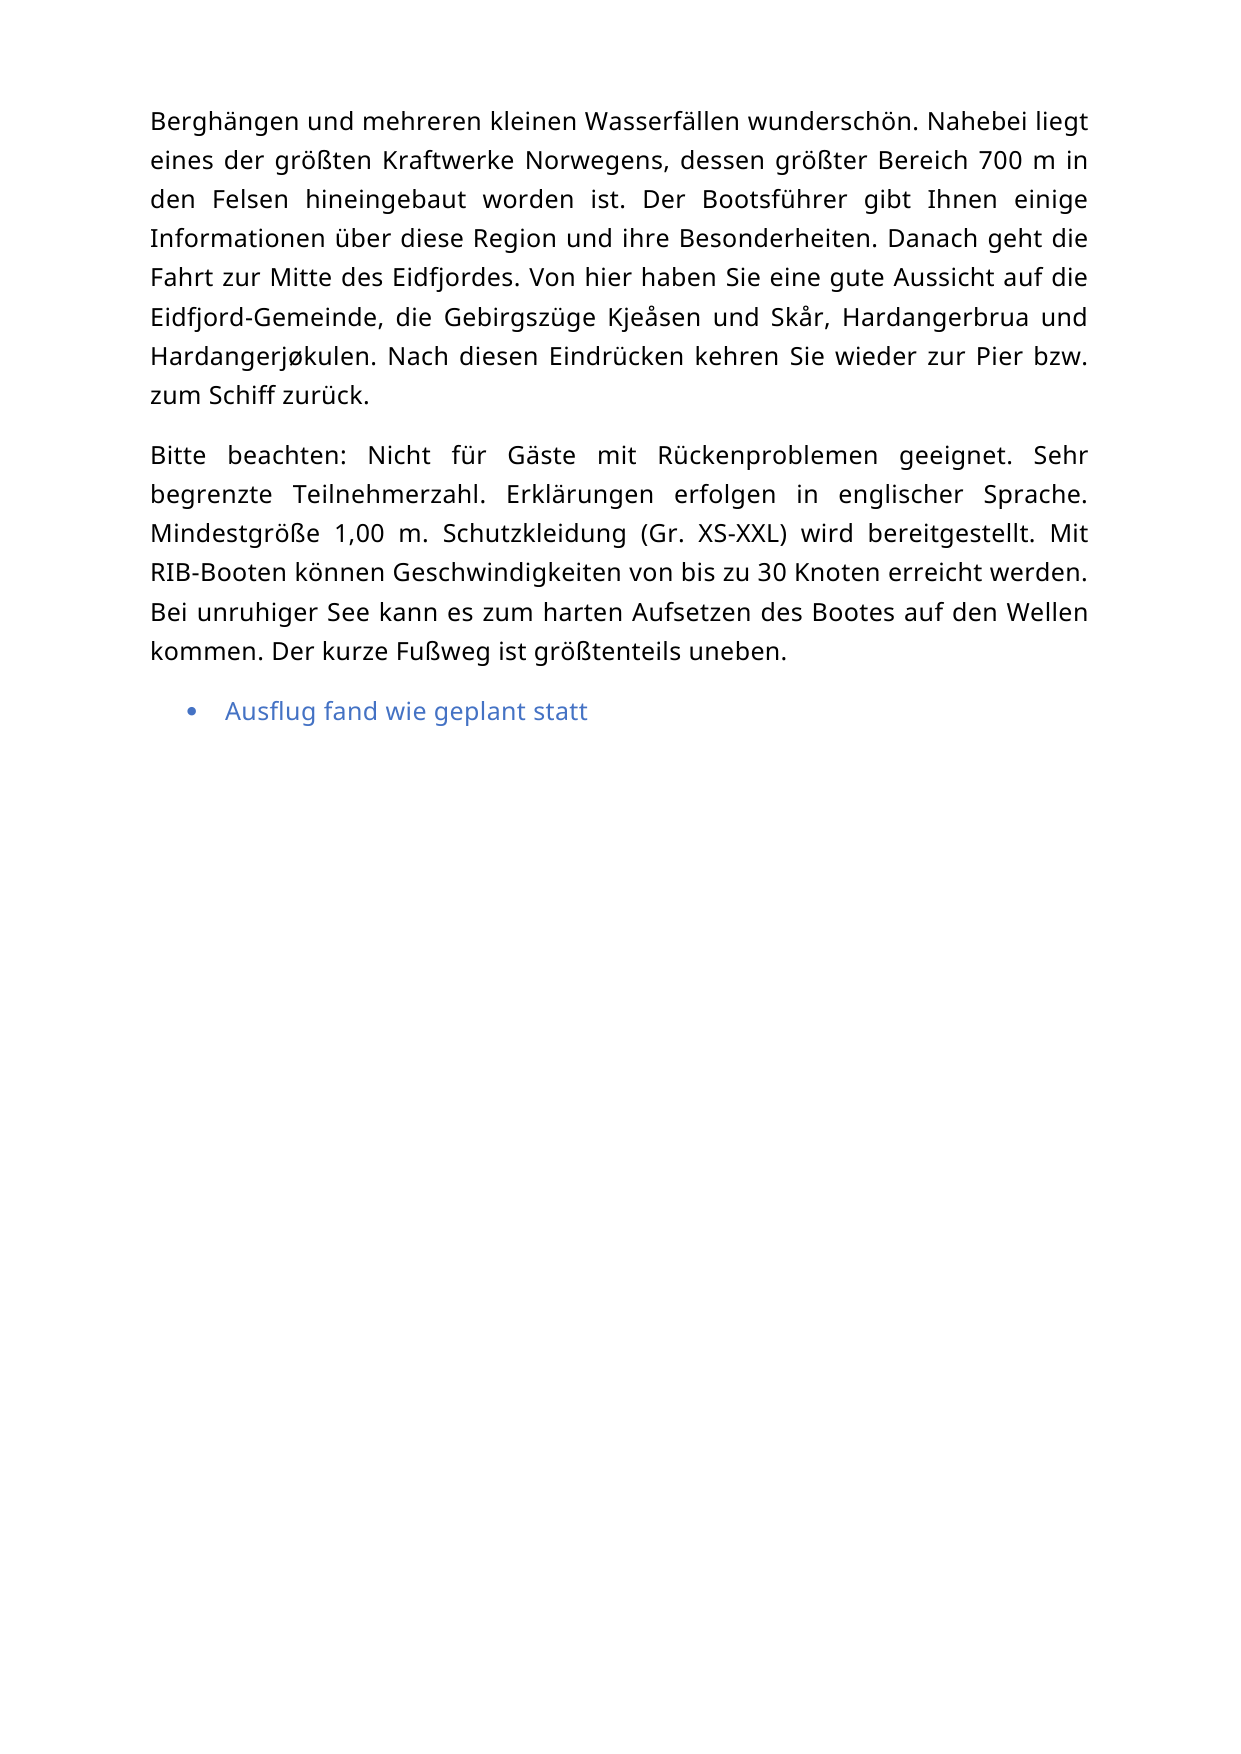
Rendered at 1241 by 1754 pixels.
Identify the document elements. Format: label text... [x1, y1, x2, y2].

text ​Bitte beachten: Nicht für Gäste mit Rückenproblemen geeignet. Sehr begrenzte Teilnehmerzahl. Erklärungen erfolgen in englischer Sprache. Mindestgröße 1,00 m. Schutzkleidung (Gr. XS-XXL) wird bereitgestellt. Mit RIB-Booten können Geschwindigkeiten von bis zu 30 Knoten erreicht werden. Bei unruhiger See kann es zum harten Aufsetzen des Bootes auf den Wellen kommen. Der kurze Fußweg ist größtenteils uneben. [150, 438, 1090, 667]
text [150, 103, 1090, 412]
list Ausflug fand wie geplant statt [187, 693, 1090, 727]
